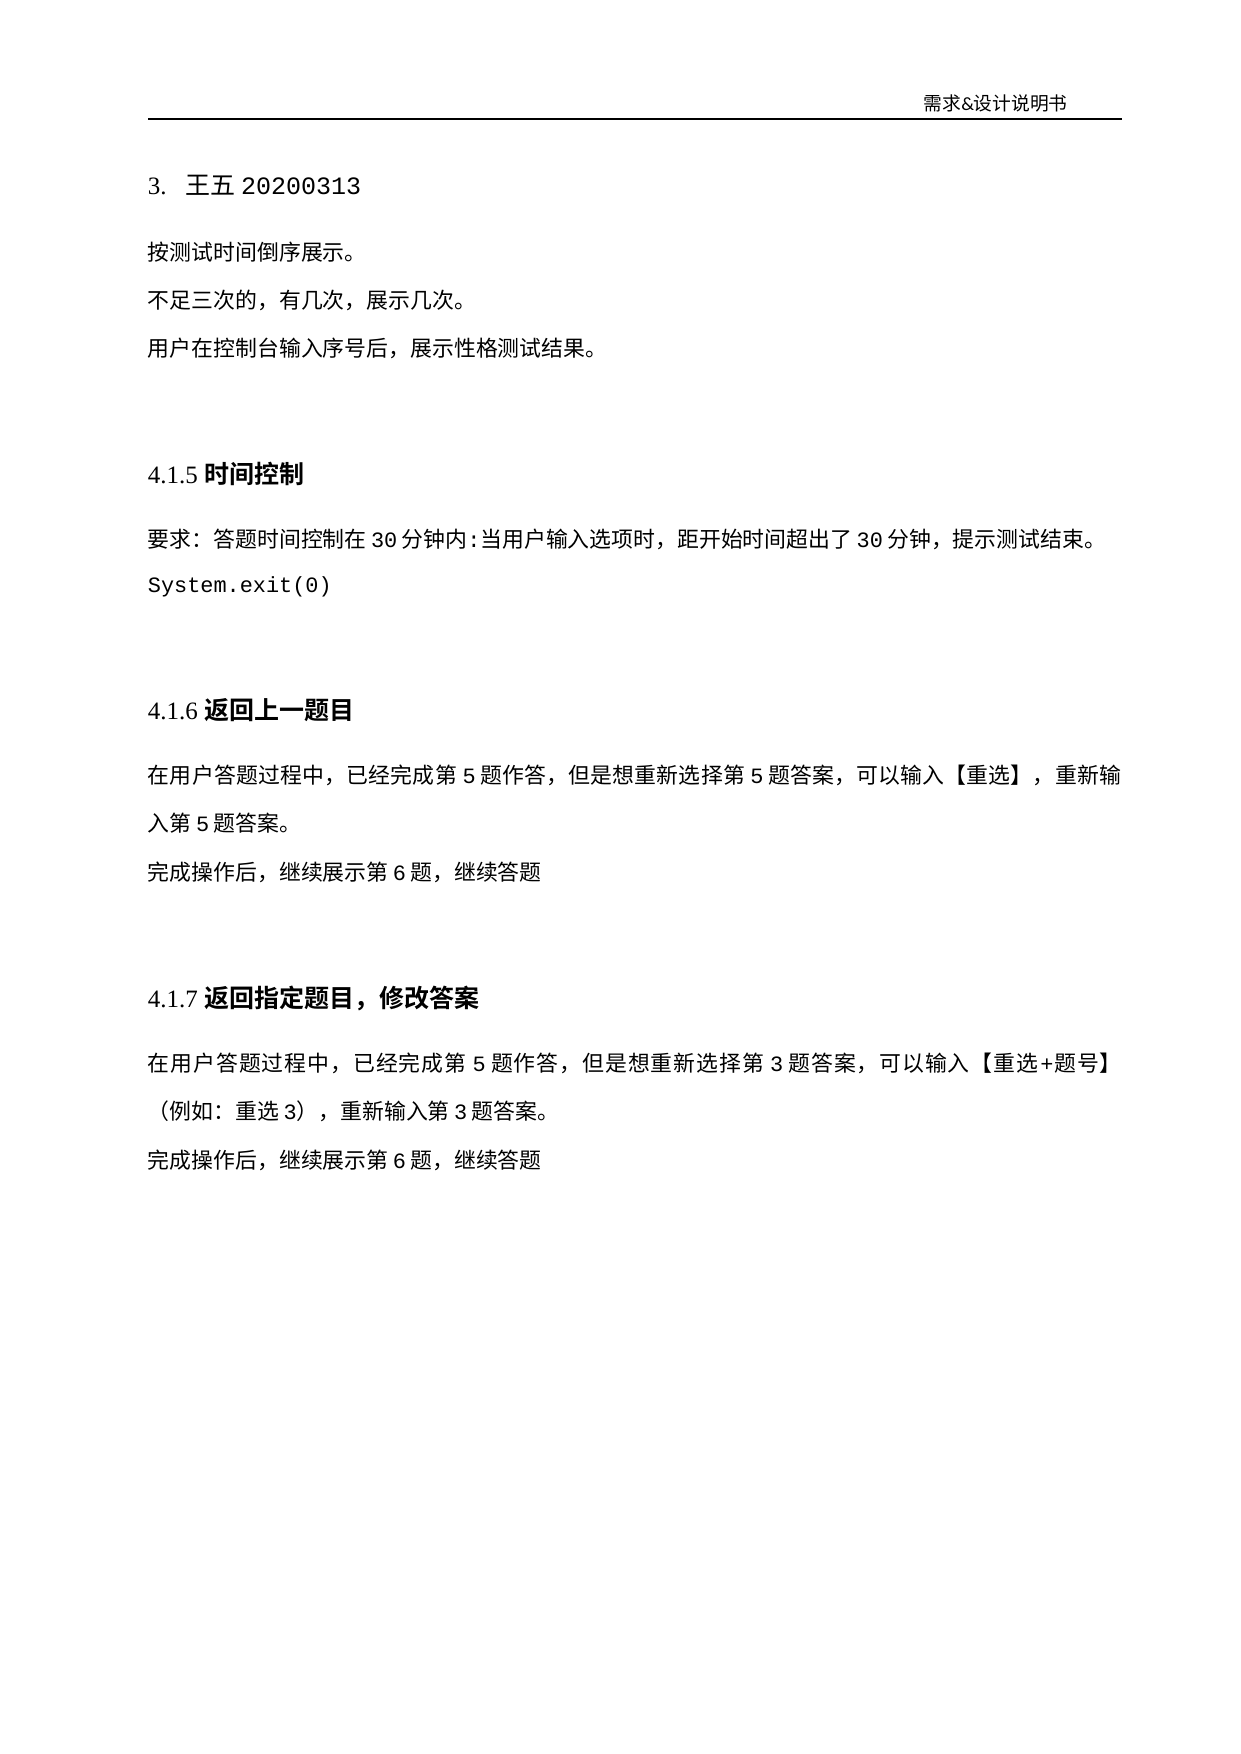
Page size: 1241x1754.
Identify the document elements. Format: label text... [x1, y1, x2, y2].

text 要求：答题时间控制在30分钟内:当用户输入选项时，距开始时间超出了30分钟，提示测试结束。 [148, 522, 1122, 554]
text System.exit(0) [148, 570, 1122, 603]
text 在用户答题过程中，已经完成第5题作答，但是想重新选择第5题答案，可以输入【重选】，重新输入第5题答案。 [148, 757, 1122, 839]
subtitle 返回指定题目，修改答案 [148, 964, 1122, 1029]
text 完成操作后，继续展示第6题，继续答题 [148, 854, 1122, 887]
text 按测试时间倒序展示。 [148, 234, 1122, 267]
list 王五 20200313 [148, 151, 1122, 216]
subtitle 返回上一题目 [148, 676, 1122, 741]
text 不足三次的，有几次，展示几次。 [148, 283, 1122, 315]
text 用户在控制台输入序号后，展示性格测试结果。 [148, 331, 1122, 363]
text 完成操作后，继续展示第6题，继续答题 [148, 1143, 1122, 1175]
subtitle 时间控制 [148, 440, 1122, 505]
text 在用户答题过程中，已经完成第5题作答，但是想重新选择第3题答案，可以输入【重选+题号】（例如：重选3），重新输入第3题答案。 [148, 1045, 1122, 1127]
